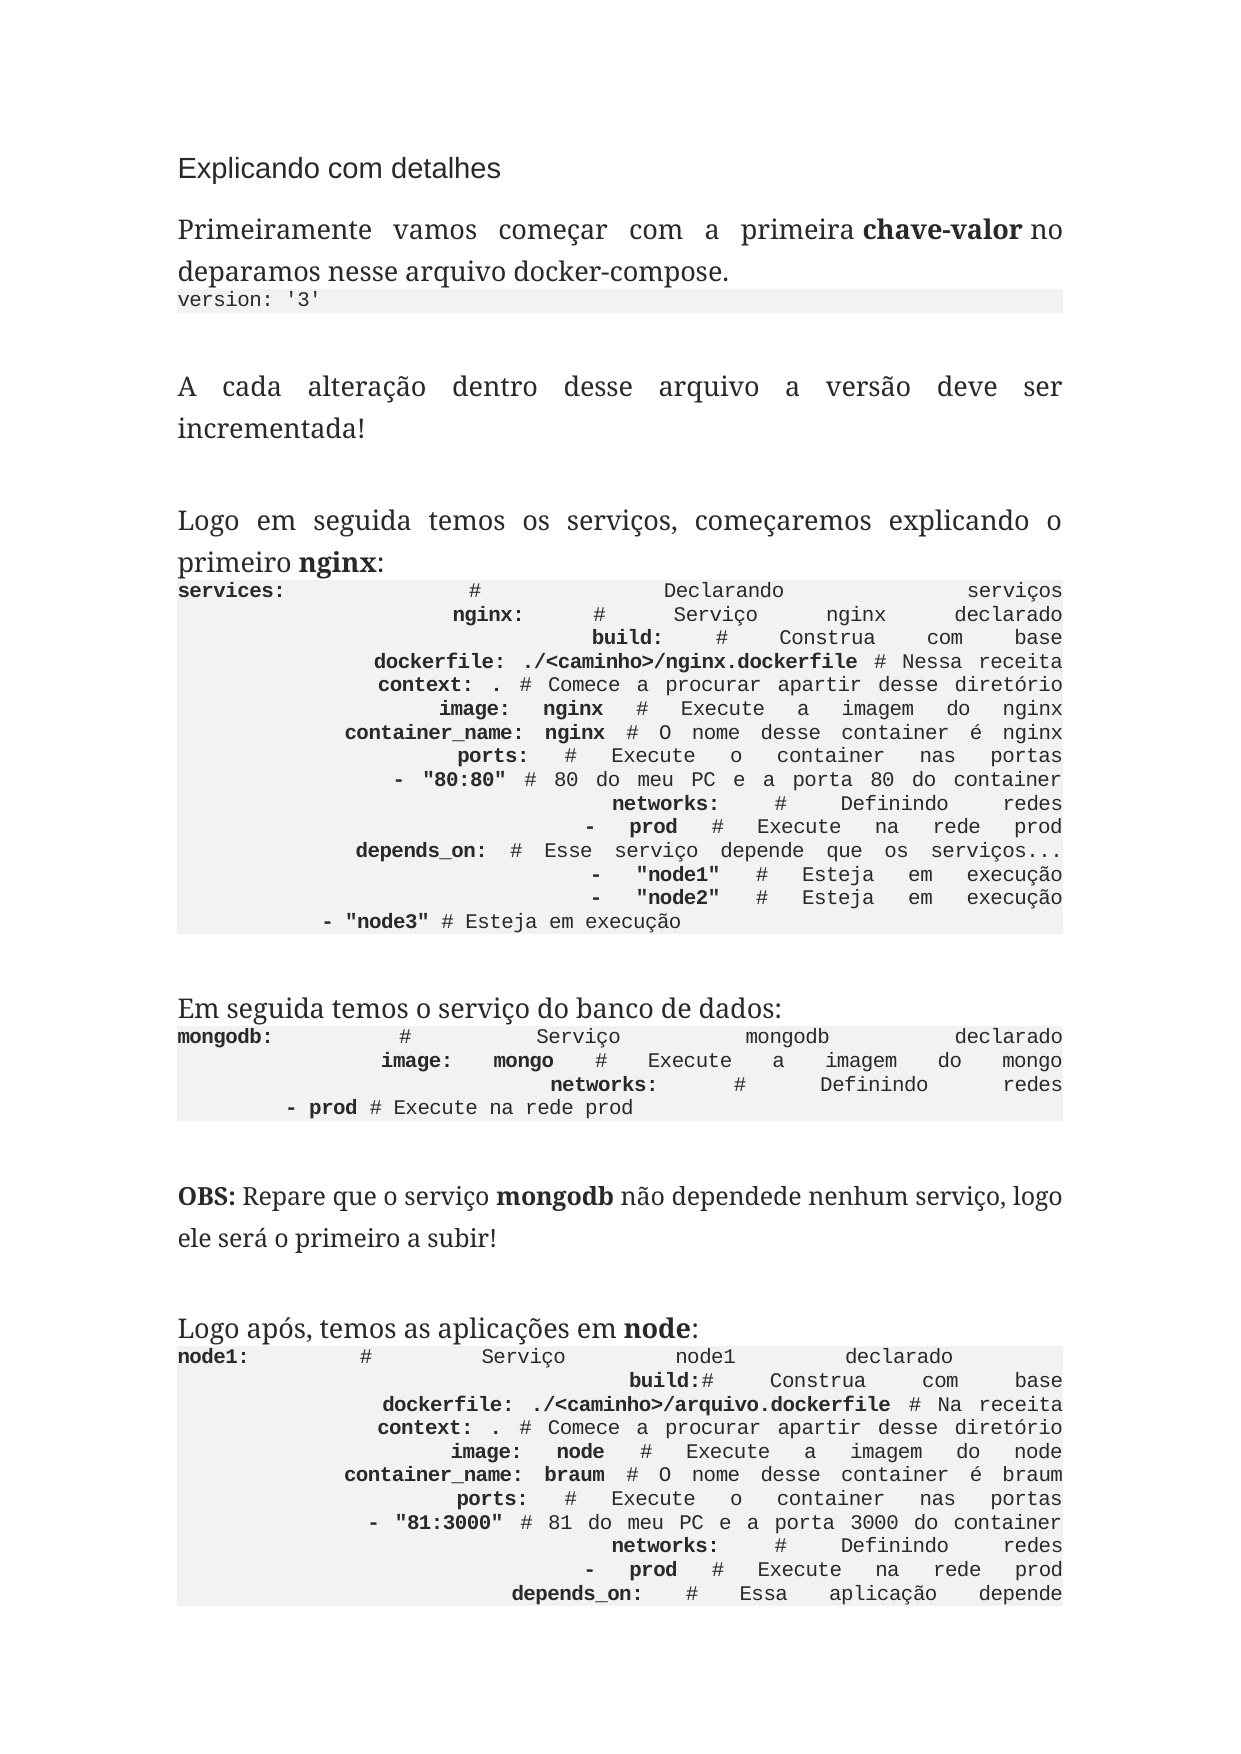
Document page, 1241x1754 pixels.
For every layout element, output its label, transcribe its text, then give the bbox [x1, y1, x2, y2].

subtitle Explicando com detalhes [177, 148, 1063, 184]
text OBS: Repare que o serviço mongodb não dependede nenhum serviço, logo ele será o primeiro a subir! [177, 1171, 1063, 1254]
text version: '3' [177, 289, 1063, 313]
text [177, 1346, 1063, 1606]
text services: # Declarando serviços nginx: # Serviço nginx declarado build: # Construa com base dockerfile: ./<caminho>/nginx.dockerfile # Nessa receita context: . # Comece a procurar apartir desse diretório image: nginx # Execute a imagem do nginx container_name: nginx # O nome desse container é nginx ports: # Execute o container nas portas - "80:80" # 80 do meu PC e a porta 80 do container networks: # Definindo redes - prod # Execute na rede prod depends_on: # Esse serviço depende que os serviços... - "node1" # Esteja em execução - "node2" # Esteja em execução - "node3" # Esteja em execução [177, 580, 1063, 934]
text mongodb: # Serviço mongodb declarado image: mongo # Execute a imagem do mongo networks: # Definindo redes - prod # Execute na rede prod [177, 1026, 1063, 1121]
text Logo em seguida temos os serviços, começaremos explicando o primeiro nginx: [177, 496, 1063, 580]
text Logo após, temos as aplicações em node: [177, 1304, 1063, 1346]
text Primeiramente vamos começar com a primeira chave-valor no deparamos nesse arquivo docker-compose. [177, 206, 1063, 289]
text Em seguida temos o serviço do banco de dados: [177, 984, 1063, 1026]
text A cada alteração dentro desse arquivo a versão deve ser incrementada! [177, 363, 1063, 446]
